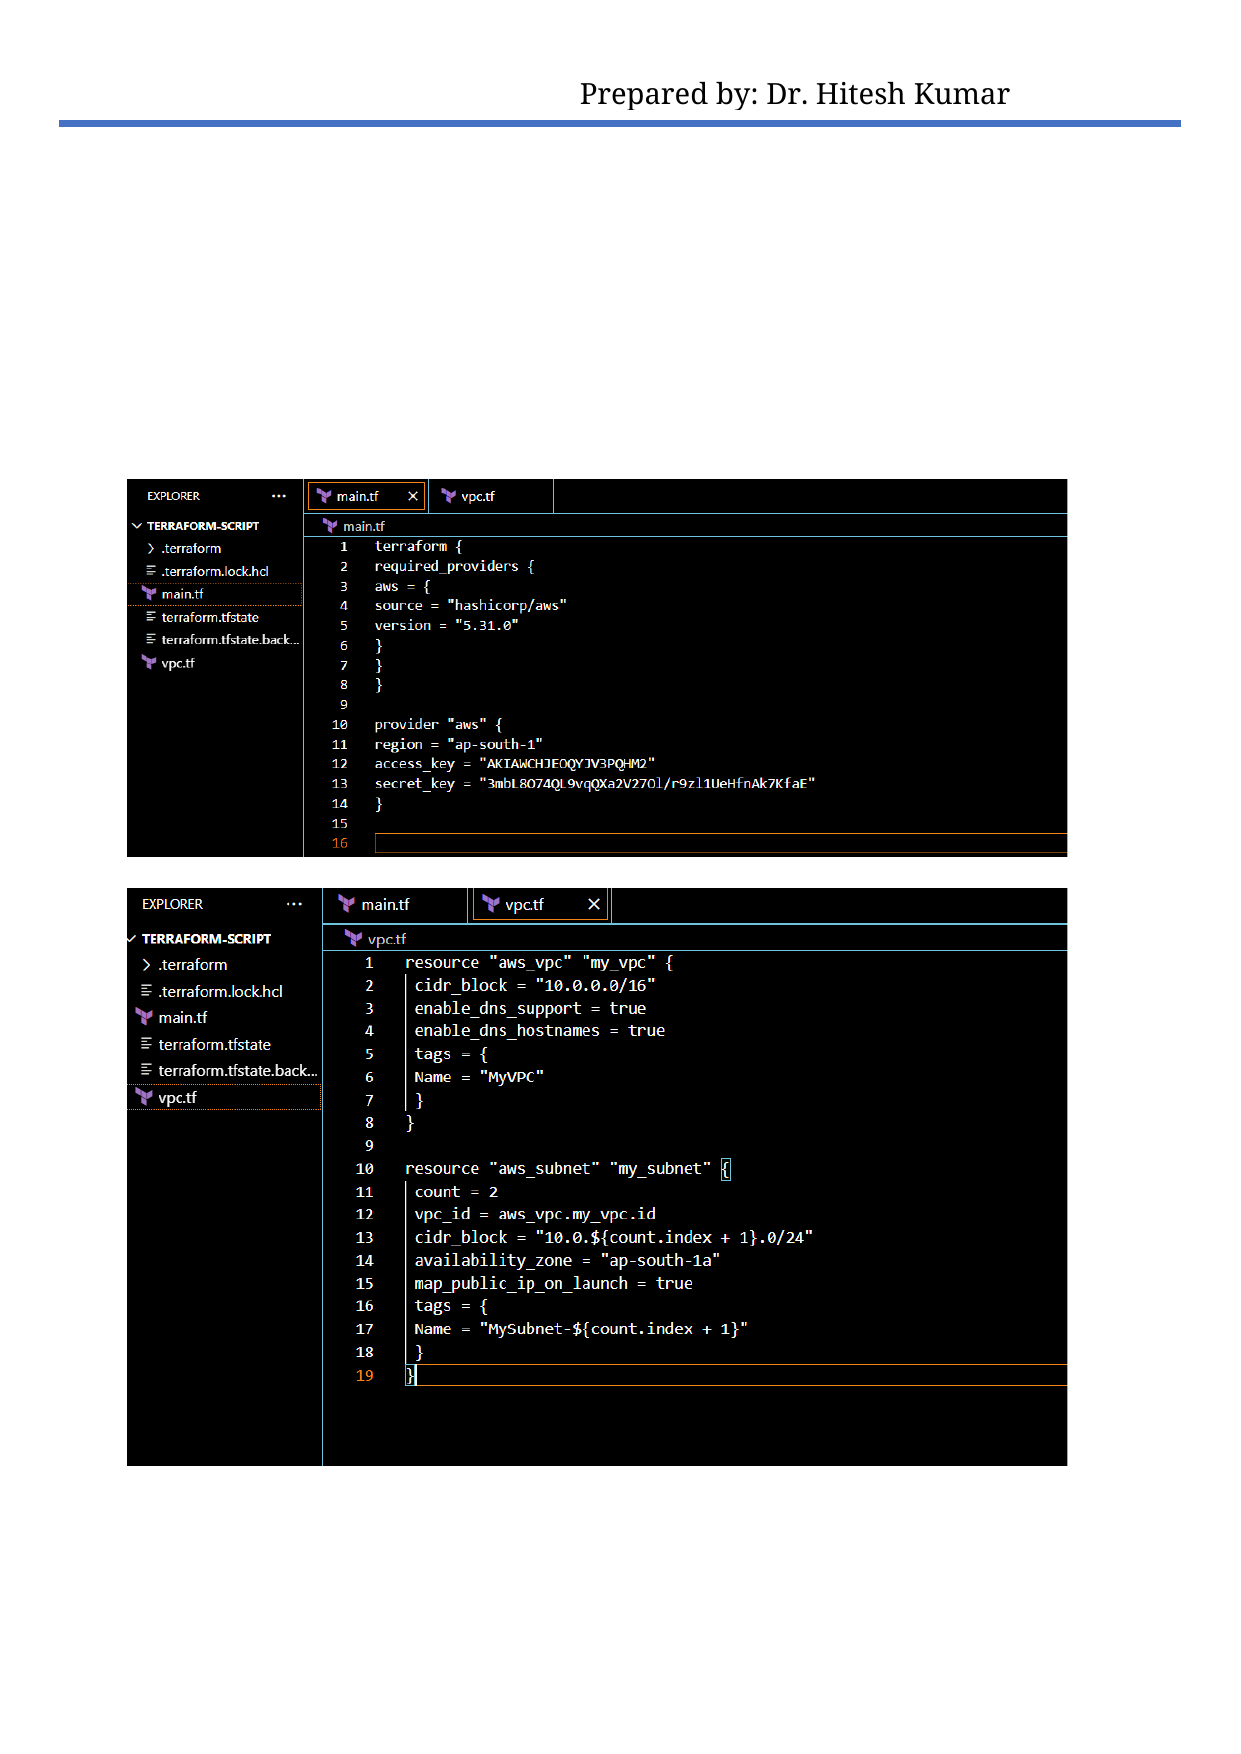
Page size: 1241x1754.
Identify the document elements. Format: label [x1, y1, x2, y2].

picture [127, 479, 1068, 857]
picture [127, 888, 1068, 1466]
